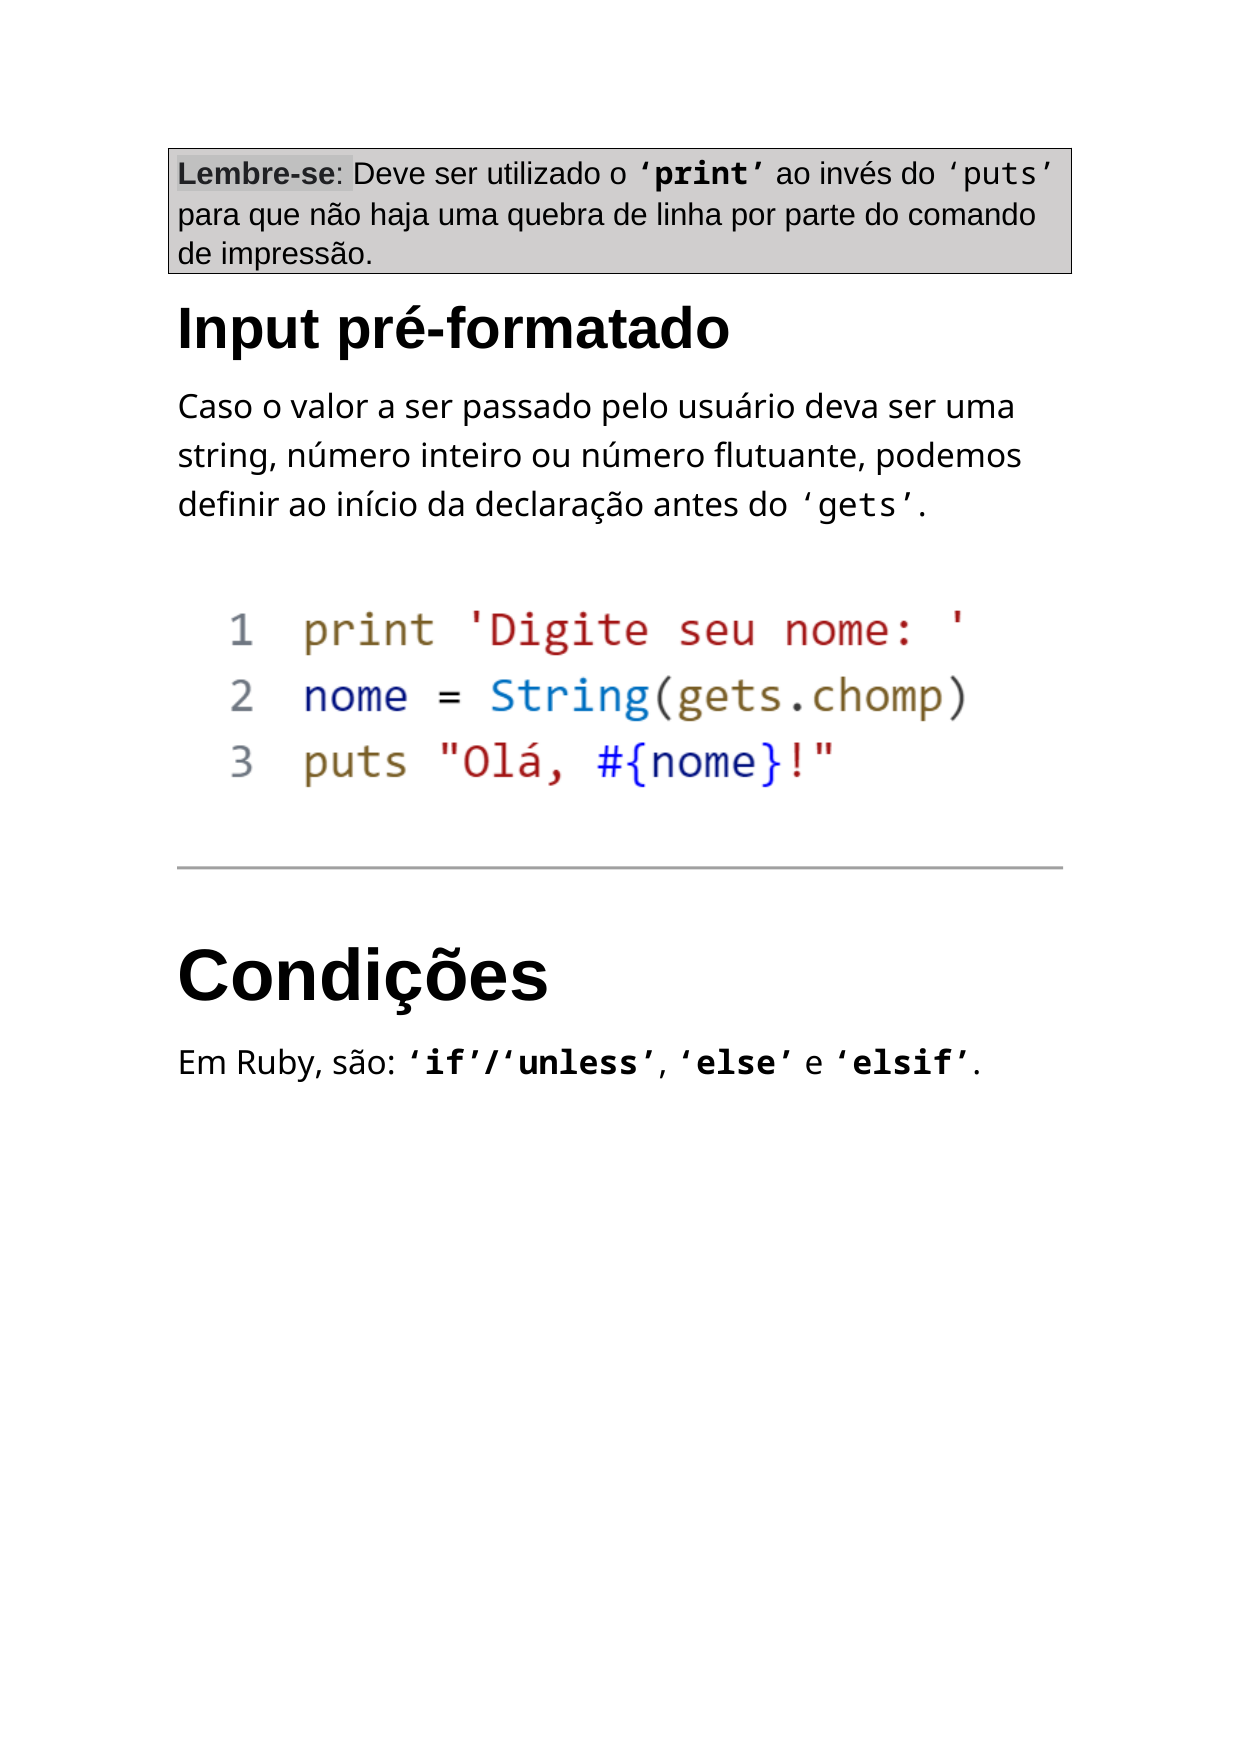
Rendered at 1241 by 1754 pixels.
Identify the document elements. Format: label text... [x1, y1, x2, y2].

text Caso o valor a ser passado pelo usuário deva ser uma string, número inteiro ou número flutuante, podemos definir ao início da declaração antes do ‘gets’. [177, 382, 1063, 526]
subtitle Input pré-formatado [177, 293, 1063, 361]
text Em Ruby, são: ‘if’/‘unless’, ‘else’ e ‘elsif’. [177, 1039, 1063, 1084]
text Lembre-se: Deve ser utilizado o ‘print’ ao invés do ‘puts’ para que não haja uma quebra de linha por parte do comando de impressão. [169, 149, 1071, 273]
picture [177, 546, 1029, 846]
subtitle Condições [177, 932, 1063, 1016]
